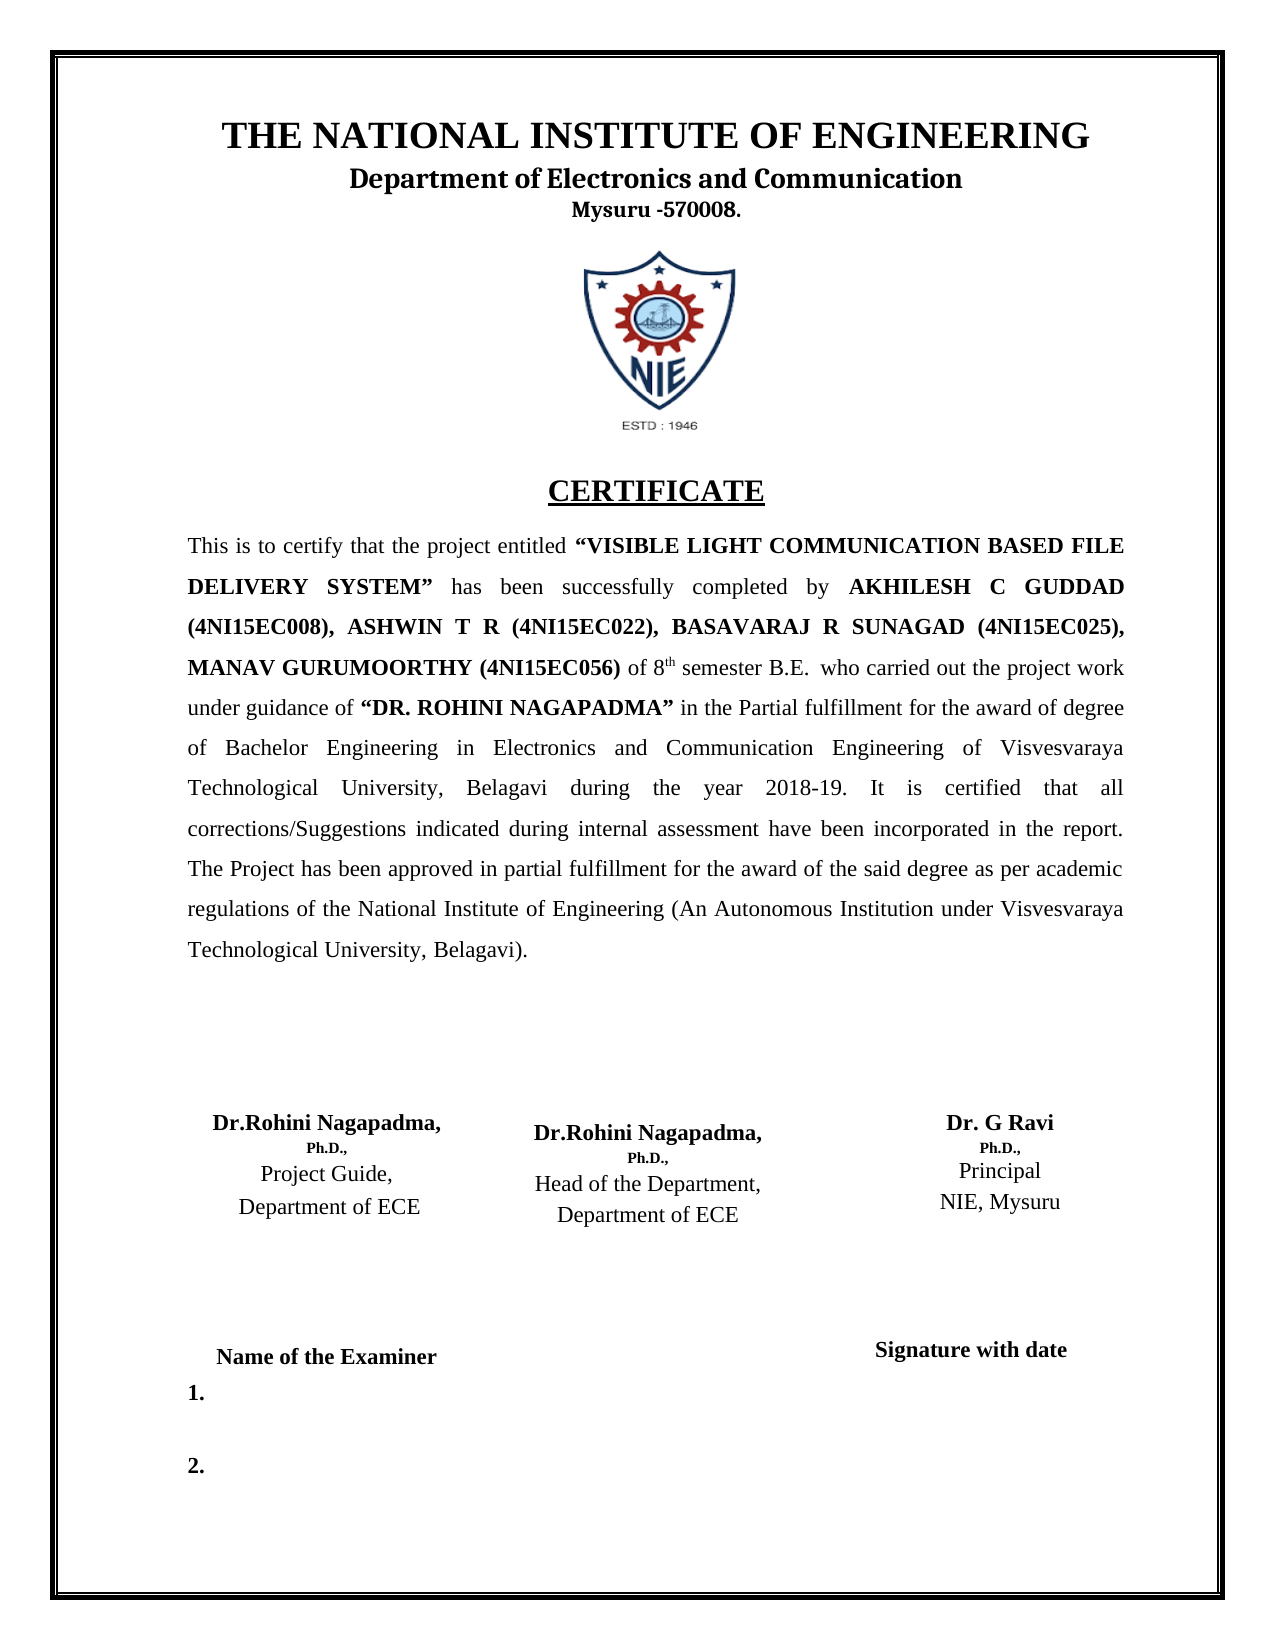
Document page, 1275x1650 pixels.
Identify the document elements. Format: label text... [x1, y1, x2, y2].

text This is to certify that the project entitled “VISIBLE LIGHT COMMUNICATION BASED FILE DELIVERY SYSTEM” has been successfully completed by AKHILESH C GUDDAD (4NI15EC008), ASHWIN T R (4NI15EC022), BASAVARAJ R SUNAGAD (4NI15EC025), MANAV GURUMOORTHY (4NI15EC056) of 8th semester B.E. who carried out the project work under guidance of “DR. ROHINI NAGAPADMA” in the Partial fulfillment for the award of degree of Bachelor Engineering in Electronics and Communication Engineering of Visvesvaraya Technological University, Belagavi during the year 2018-19. It is certified that all corrections/Suggestions indicated during internal assessment have been incorporated in the report. The Project has been approved in partial fulfillment for the award of the said degree as per academic regulations of the National Institute of Engineering (An Autonomous Institution under Visvesvaraya Technological University, Belagavi). [187, 533, 1125, 962]
subtitle Name of the Examiner [187, 1343, 466, 1369]
subtitle 2. [187, 1452, 466, 1478]
subtitle 1. [187, 1379, 466, 1406]
subtitle Dr.Rohini Nagapadma, [187, 1109, 466, 1135]
text Ph.D., [875, 1139, 1125, 1157]
subtitle Department of Electronics and Communication [187, 157, 1125, 197]
text Department of ECE [187, 1193, 466, 1219]
text NIE, Mysuru [875, 1188, 1125, 1214]
subtitle Mysuru -570008. [187, 197, 1125, 223]
picture [583, 250, 736, 430]
text Head of the Department, Department of ECE [509, 1169, 786, 1227]
text Principal [875, 1157, 1125, 1183]
text Dr. G Ravi [875, 1109, 1125, 1135]
subtitle Dr.Rohini Nagapadma, [509, 1119, 786, 1145]
text Signature with date [875, 1336, 1125, 1362]
text Project Guide, [187, 1159, 466, 1186]
text CERTIFICATE [187, 472, 1125, 508]
text THE NATIONAL INSTITUTE OF ENGINEERING [187, 112, 1125, 157]
text Ph.D., [509, 1149, 786, 1167]
text Ph.D., [187, 1139, 466, 1157]
